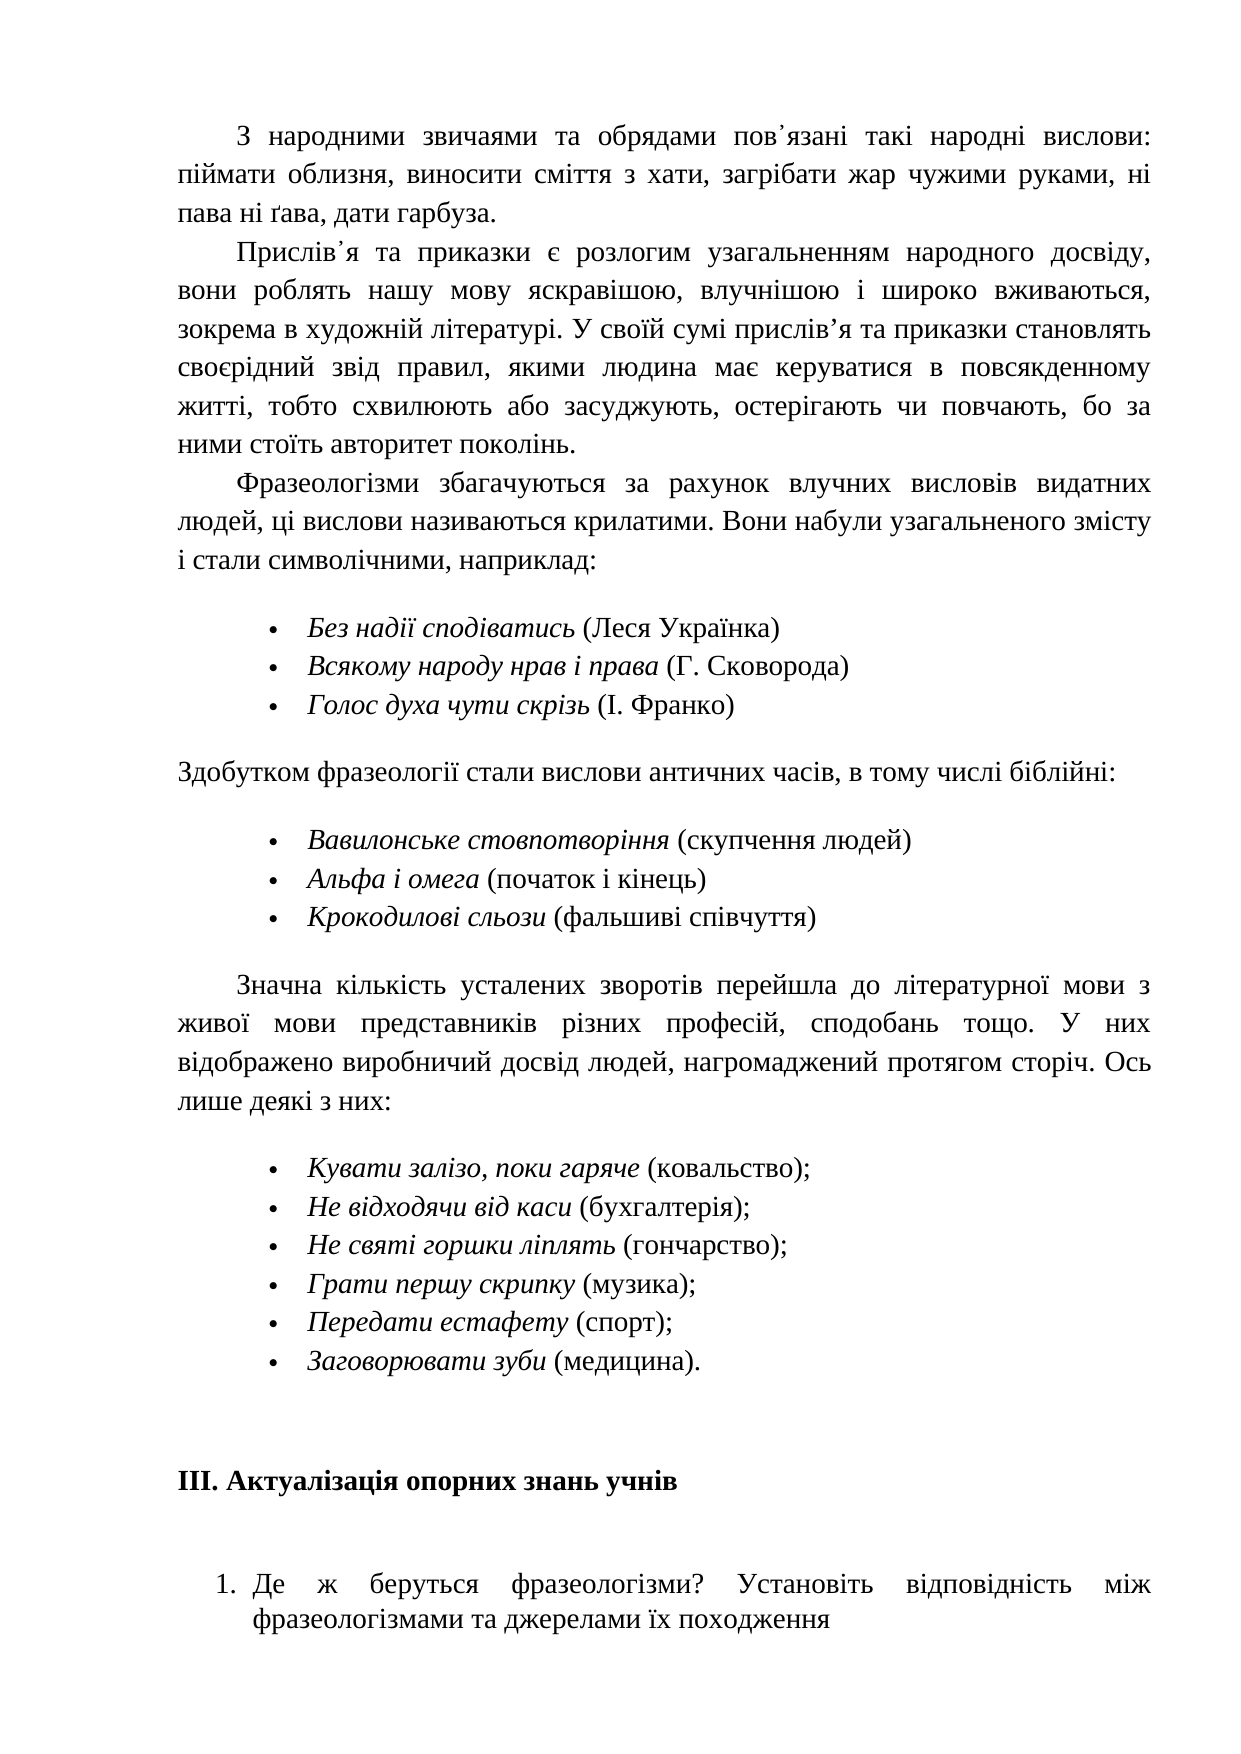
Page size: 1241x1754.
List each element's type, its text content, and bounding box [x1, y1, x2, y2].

text Здобутком фразеології стали вислови античних часів, в тому числі біблійні: [177, 754, 1152, 788]
list Без надії сподіватись (Леся Українка) [269, 610, 1152, 643]
list Вавилонське стовпотворіння (скупчення людей) [269, 822, 1152, 856]
list Грати першу скрипку (музика); [269, 1266, 1152, 1299]
list Заговорювати зуби (медицина). [269, 1343, 1152, 1377]
text Фразеологізми збагачуються за рахунок влучних висловів видатних людей, ці вислови називаються крилатими. Вони набули узагальненого змісту і стали символічними, наприклад: [177, 465, 1152, 576]
list Де ж беруться фразеологізми? Установіть відповідність між фразеологізмами та джерелами їх походження [215, 1566, 1152, 1635]
list Передати естафету (спорт); [269, 1304, 1152, 1338]
text З народними звичаями та обрядами пов᾿язані такі народні вислови: піймати облизня, виносити сміття з хати, загрібати жар чужими руками, ні пава ні ґава, дати гарбуза. [177, 118, 1152, 229]
list Не святі горшки ліплять (гончарство); [269, 1227, 1152, 1261]
list Голос духа чути скрізь (І. Франко) [269, 687, 1152, 720]
list Альфа і омега (початок і кінець) [269, 861, 1152, 894]
text ІІІ. Актуалізація опорних знань учнів [177, 1463, 1152, 1496]
text Прислів᾿я та приказки є розлогим узагальненням народного досвіду, вони роблять нашу мову яскравішою, влучнішою і широко вживаються, зокрема в художній літературі. У своїй сумі прислів’я та приказки становлять своєрідний звід правил, якими людина має керуватися в повсякденному житті, тобто схвилюють або засуджують, остерігають чи повчають, бо за ними стоїть авторитет поколінь. [177, 234, 1152, 460]
list Всякому народу нрав і права (Г. Сковорода) [269, 648, 1152, 682]
list Крокодилові сльози (фальшиві співчуття) [269, 899, 1152, 933]
text Значна кількість усталених зворотів перейшла до літературної мови з живої мови представників різних професій, сподобань тощо. У них відображено виробничий досвід людей, нагромаджений протягом сторіч. Ось лише деякі з них: [177, 967, 1152, 1116]
list Кувати залізо, поки гаряче (ковальство); [269, 1150, 1152, 1184]
list Не відходячи від каси (бухгалтерія); [269, 1189, 1152, 1222]
